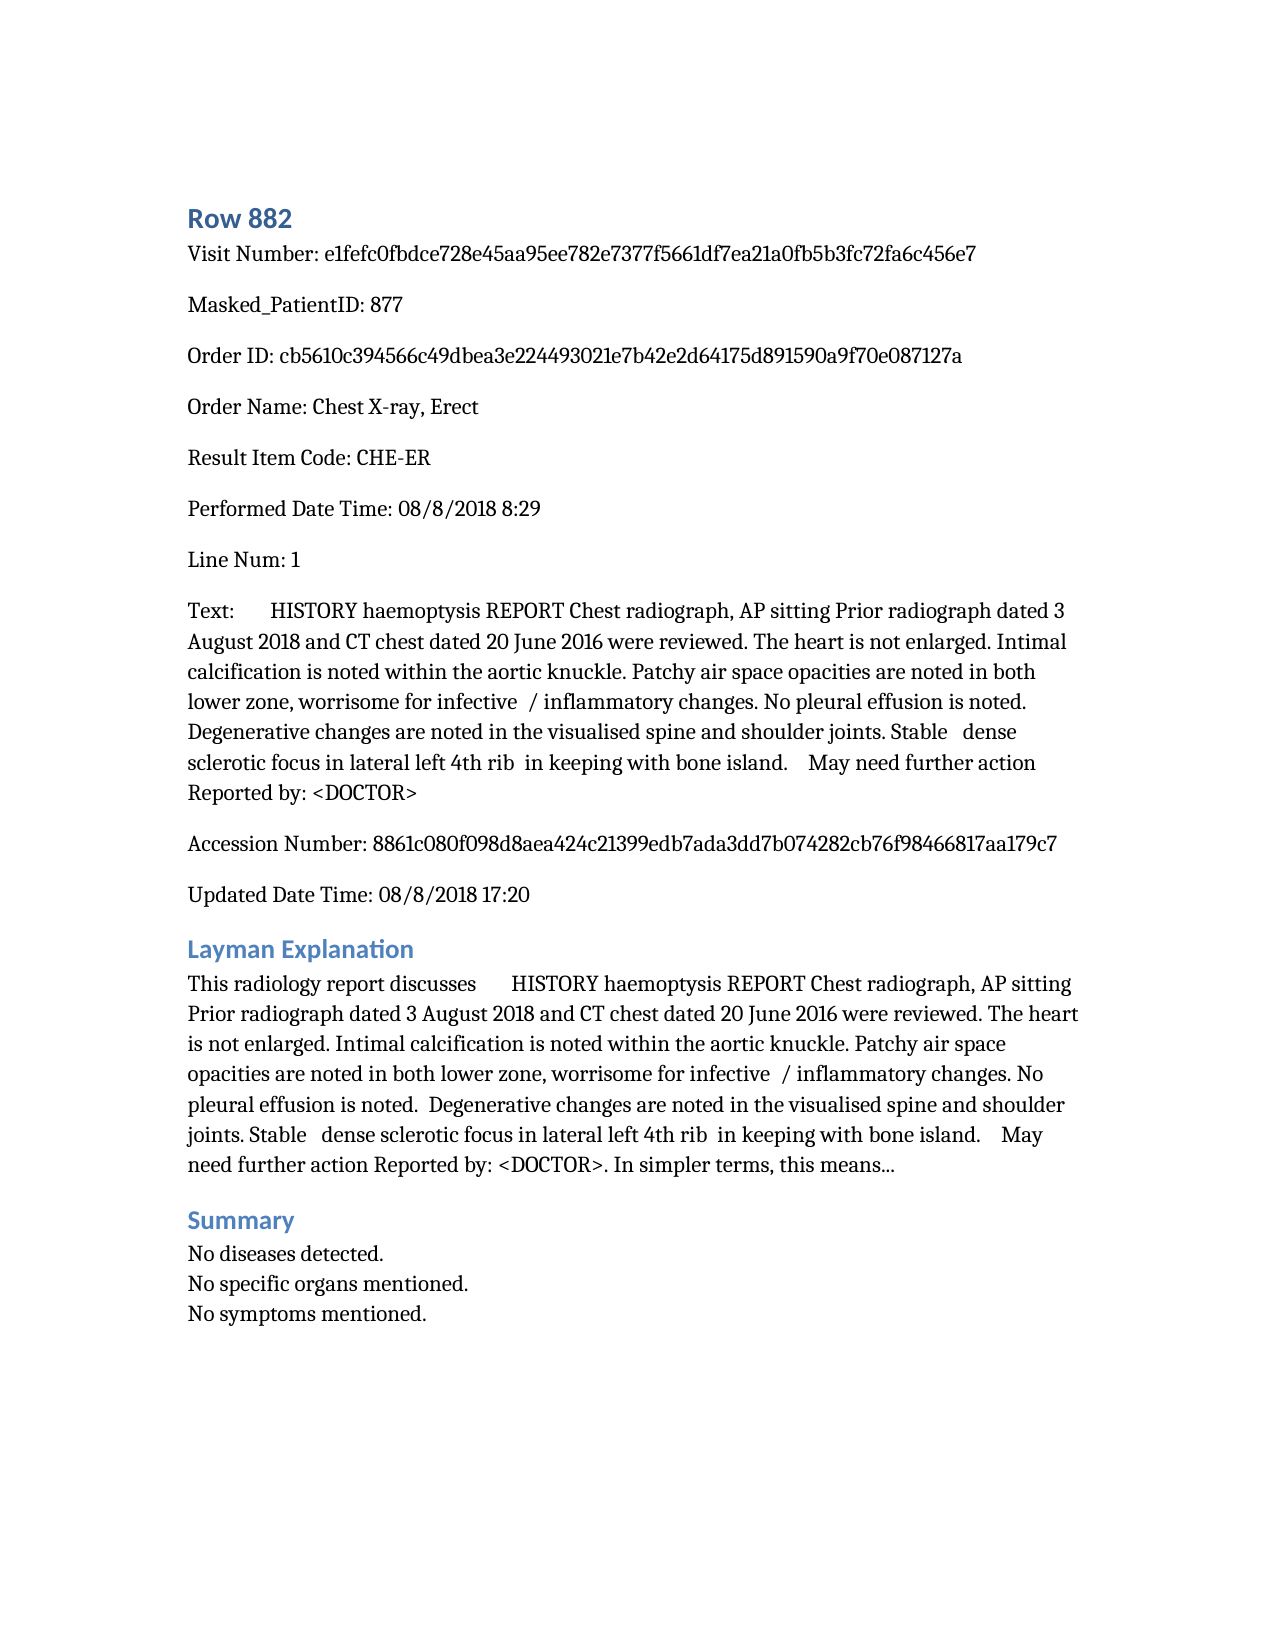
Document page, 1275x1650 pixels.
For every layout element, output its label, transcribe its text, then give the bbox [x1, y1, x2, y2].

text Masked_PatientID: 877 [187, 292, 1087, 318]
text Result Item Code: CHE-ER [187, 445, 1087, 471]
text Performed Date Time: 08/8/2018 8:29 [187, 496, 1087, 522]
text Text: HISTORY haemoptysis REPORT Chest radiograph, AP sitting Prior radiograph dated 3 August 2018 and CT chest dated 20 June 2016 were reviewed. The heart is not enlarged. Intimal calcification is noted within the aortic knuckle. Patchy air space opacities are noted in both lower zone, worrisome for infective / inflammatory changes. No pleural effusion is noted. Degenerative changes are noted in the visualised spine and shoulder joints. Stable dense sclerotic focus in lateral left 4th rib in keeping with bone island. May need further action Reported by: <DOCTOR> [187, 598, 1087, 806]
text This radiology report discusses HISTORY haemoptysis REPORT Chest radiograph, AP sitting Prior radiograph dated 3 August 2018 and CT chest dated 20 June 2016 were reviewed. The heart is not enlarged. Intimal calcification is noted within the aortic knuckle. Patchy air space opacities are noted in both lower zone, worrisome for infective / inflammatory changes. No pleural effusion is noted. Degenerative changes are noted in the visualised spine and shoulder joints. Stable dense sclerotic focus in lateral left 4th rib in keeping with bone island. May need further action Reported by: <DOCTOR>. In simpler terms, this means... [187, 971, 1087, 1178]
text Line Num: 1 [187, 547, 1087, 573]
subtitle Layman Explanation [187, 933, 1087, 966]
text Updated Date Time: 08/8/2018 17:20 [187, 882, 1087, 908]
subtitle Row 882 [187, 200, 1087, 236]
text No diseases detected. No specific organs mentioned. No symptoms mentioned. [187, 1241, 1087, 1327]
text Visit Number: e1fefc0fbdce728e45aa95ee782e7377f5661df7ea21a0fb5b3fc72fa6c456e7 [187, 241, 1087, 267]
text Accession Number: 8861c080f098d8aea424c21399edb7ada3dd7b074282cb76f98466817aa179c7 [187, 831, 1087, 857]
subtitle Summary [187, 1203, 1087, 1236]
text Order ID: cb5610c394566c49dbea3e224493021e7b42e2d64175d891590a9f70e087127a [187, 343, 1087, 369]
text Order Name: Chest X-ray, Erect [187, 394, 1087, 420]
